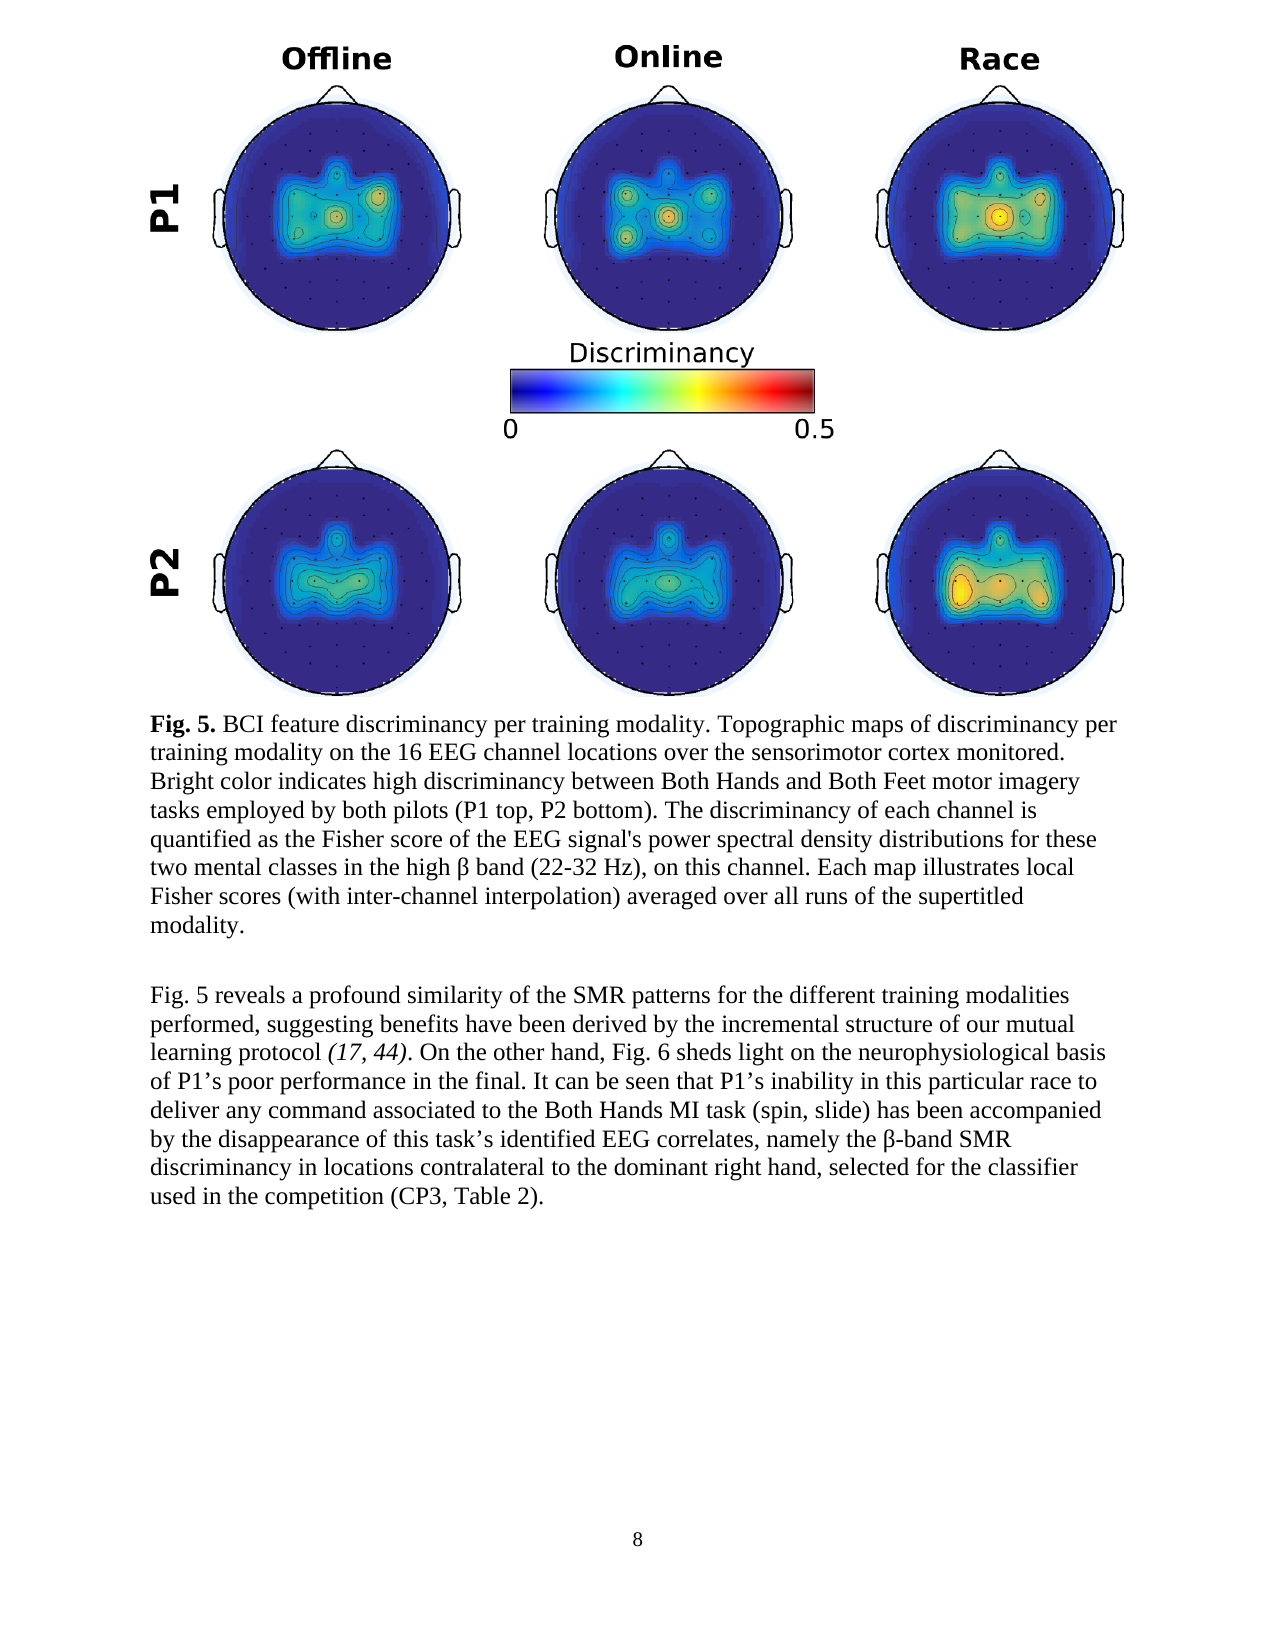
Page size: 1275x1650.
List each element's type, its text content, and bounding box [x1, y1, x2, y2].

text Fig. 5 reveals a profound similarity of the SMR patterns for the different training modalities performed, suggesting benefits have been derived by the incremental structure of our mutual learning protocol (17, 44). On the other hand, Fig. 6 sheds light on the neurophysiological basis of P1’s poor performance in the final. It can be seen that P1’s inability in this particular race to deliver any command associated to the Both Hands MI task (spin, slide) has been accompanied by the disappearance of this task’s identified EEG correlates, namely the β-band SMR discriminancy in locations contralateral to the dominant right hand, selected for the classifier used in the competition (CP3, Table 2). [150, 980, 1125, 1210]
picture [150, 45, 1125, 697]
text Fig. 5. BCI feature discriminancy per training modality. Topographic maps of discriminancy per training modality on the 16 EEG channel locations over the sensorimotor cortex monitored. Bright color indicates high discriminancy between Both Hands and Both Feet motor imagery tasks employed by both pilots (P1 top, P2 bottom). The discriminancy of each channel is quantified as the Fisher score of the EEG signal's power spectral density distributions for these two mental classes in the high β band (22-32 Hz), on this channel. Each map illustrates local Fisher scores (with inter-channel interpolation) averaged over all runs of the supertitled modality. [150, 709, 1125, 939]
